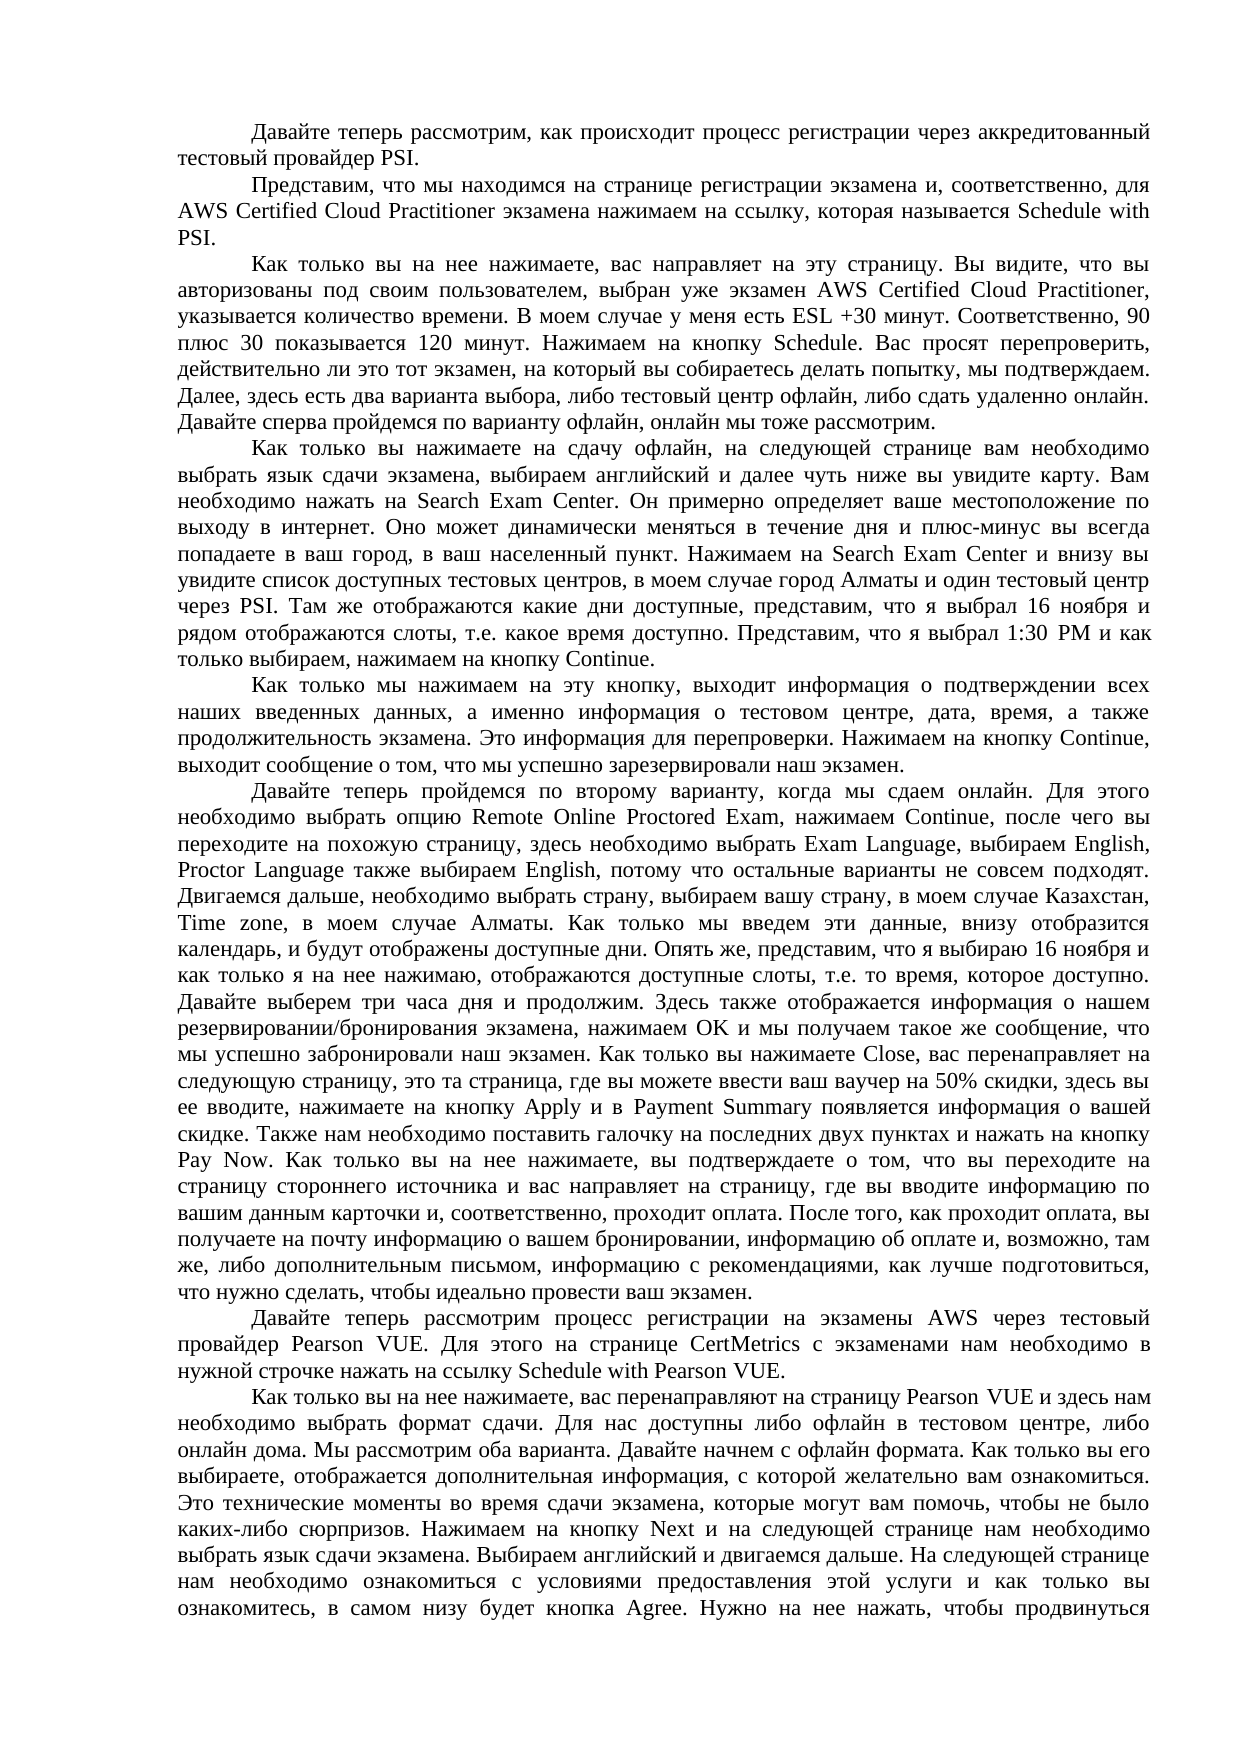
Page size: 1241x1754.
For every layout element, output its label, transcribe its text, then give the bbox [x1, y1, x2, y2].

text Представим, что мы находимся на странице регистрации экзамена и, соответственно, для AWS Certified Cloud Practitioner экзамена нажимаем на ссылку, которая называется Schedule with PSI. [177, 171, 1152, 250]
text Как только вы на нее нажимаете, вас направляет на эту страницу. Вы видите, что вы авторизованы под своим пользователем, выбран уже экзамен AWS Certified Cloud Practitioner, указывается количество времени. В моем случае у меня есть ESL +30 минут. Соответственно, 90 плюс 30 показывается 120 минут. Нажимаем на кнопку Schedule. Вас просят перепроверить, действительно ли это тот экзамен, на который вы собираетесь делать попытку, мы подтверждаем. Далее, здесь есть два варианта выбора, либо тестовый центр офлайн, либо сдать удаленно онлайн. Давайте сперва пройдемся по варианту офлайн, онлайн мы тоже рассмотрим. [177, 250, 1152, 434]
text Как только мы нажимаем на эту кнопку, выходит информация о подтверждении всех наших введенных данных, а именно информация о тестовом центре, дата, время, а также продолжительность экзамена. Это информация для перепроверки. Нажимаем на кнопку Continue, выходит сообщение о том, что мы успешно зарезервировали наш экзамен. [177, 672, 1152, 777]
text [177, 1383, 1152, 1620]
text Давайте теперь пройдемся по второму варианту, когда мы сдаем онлайн. Для этого необходимо выбрать опцию Remote Online Proctored Exam, нажимаем Continue, после чего вы переходите на похожую страницу, здесь необходимо выбрать Exam Language, выбираем English, Proctor Language также выбираем English, потому что остальные варианты не совсем подходят. Двигаемся дальше, необходимо выбрать страну, выбираем вашу страну, в моем случае Казахстан, Time zone, в моем случае Алматы. Как только мы введем эти данные, внизу отобразится календарь, и будут отображены доступные дни. Опять же, представим, что я выбираю 16 ноября и как только я на нее нажимаю, отображаются доступные слоты, т.е. то время, которое доступно. Давайте выберем три часа дня и продолжим. Здесь также отображается информация о нашем резервировании/бронирования экзамена, нажимаем OK и мы получаем такое же сообщение, что мы успешно забронировали наш экзамен. Как только вы нажимаете Close, вас перенаправляет на следующую страницу, это та страница, где вы можете ввести ваш ваучер на 50% скидки, здесь вы ее вводите, нажимаете на кнопку Apply и в Payment Summary появляется информация о вашей скидке. Также нам необходимо поставить галочку на последних двух пунктах и нажать на кнопку Pay Now. Как только вы на нее нажимаете, вы подтверждаете о том, что вы переходите на страницу стороннего источника и вас направляет на страницу, где вы вводите информацию по вашим данным карточки и, соответственно, проходит оплата. После того, как проходит оплата, вы получаете на почту информацию о вашем бронировании, информацию об оплате и, возможно, там же, либо дополнительным письмом, информацию с рекомендациями, как лучше подготовиться, что нужно сделать, чтобы идеально провести ваш экзамен. [177, 777, 1152, 1304]
text Давайте теперь рассмотрим, как происходит процесс регистрации через аккредитованный тестовый провайдер PSI. [177, 118, 1152, 171]
text Давайте теперь рассмотрим процесс регистрации на экзамены AWS через тестовый провайдер Pearson VUE. Для этого на странице CertMetrics с экзаменами нам необходимо в нужной строчке нажать на ссылку Schedule with Pearson VUE. [177, 1304, 1152, 1383]
text Как только вы нажимаете на сдачу офлайн, на следующей странице вам необходимо выбрать язык сдачи экзамена, выбираем английский и далее чуть ниже вы увидите карту. Вам необходимо нажать на Search Exam Center. Он примерно определяет ваше местоположение по выходу в интернет. Оно может динамически меняться в течение дня и плюс-минус вы всегда попадаете в ваш город, в ваш населенный пункт. Нажимаем на Search Exam Center и внизу вы увидите список доступных тестовых центров, в моем случае город Алматы и один тестовый центр через PSI. Там же отображаются какие дни доступные, представим, что я выбрал 16 ноября и рядом отображаются слоты, т.е. какое время доступно. Представим, что я выбрал 1:30 PM и как только выбираем, нажимаем на кнопку Continue. [177, 434, 1152, 672]
